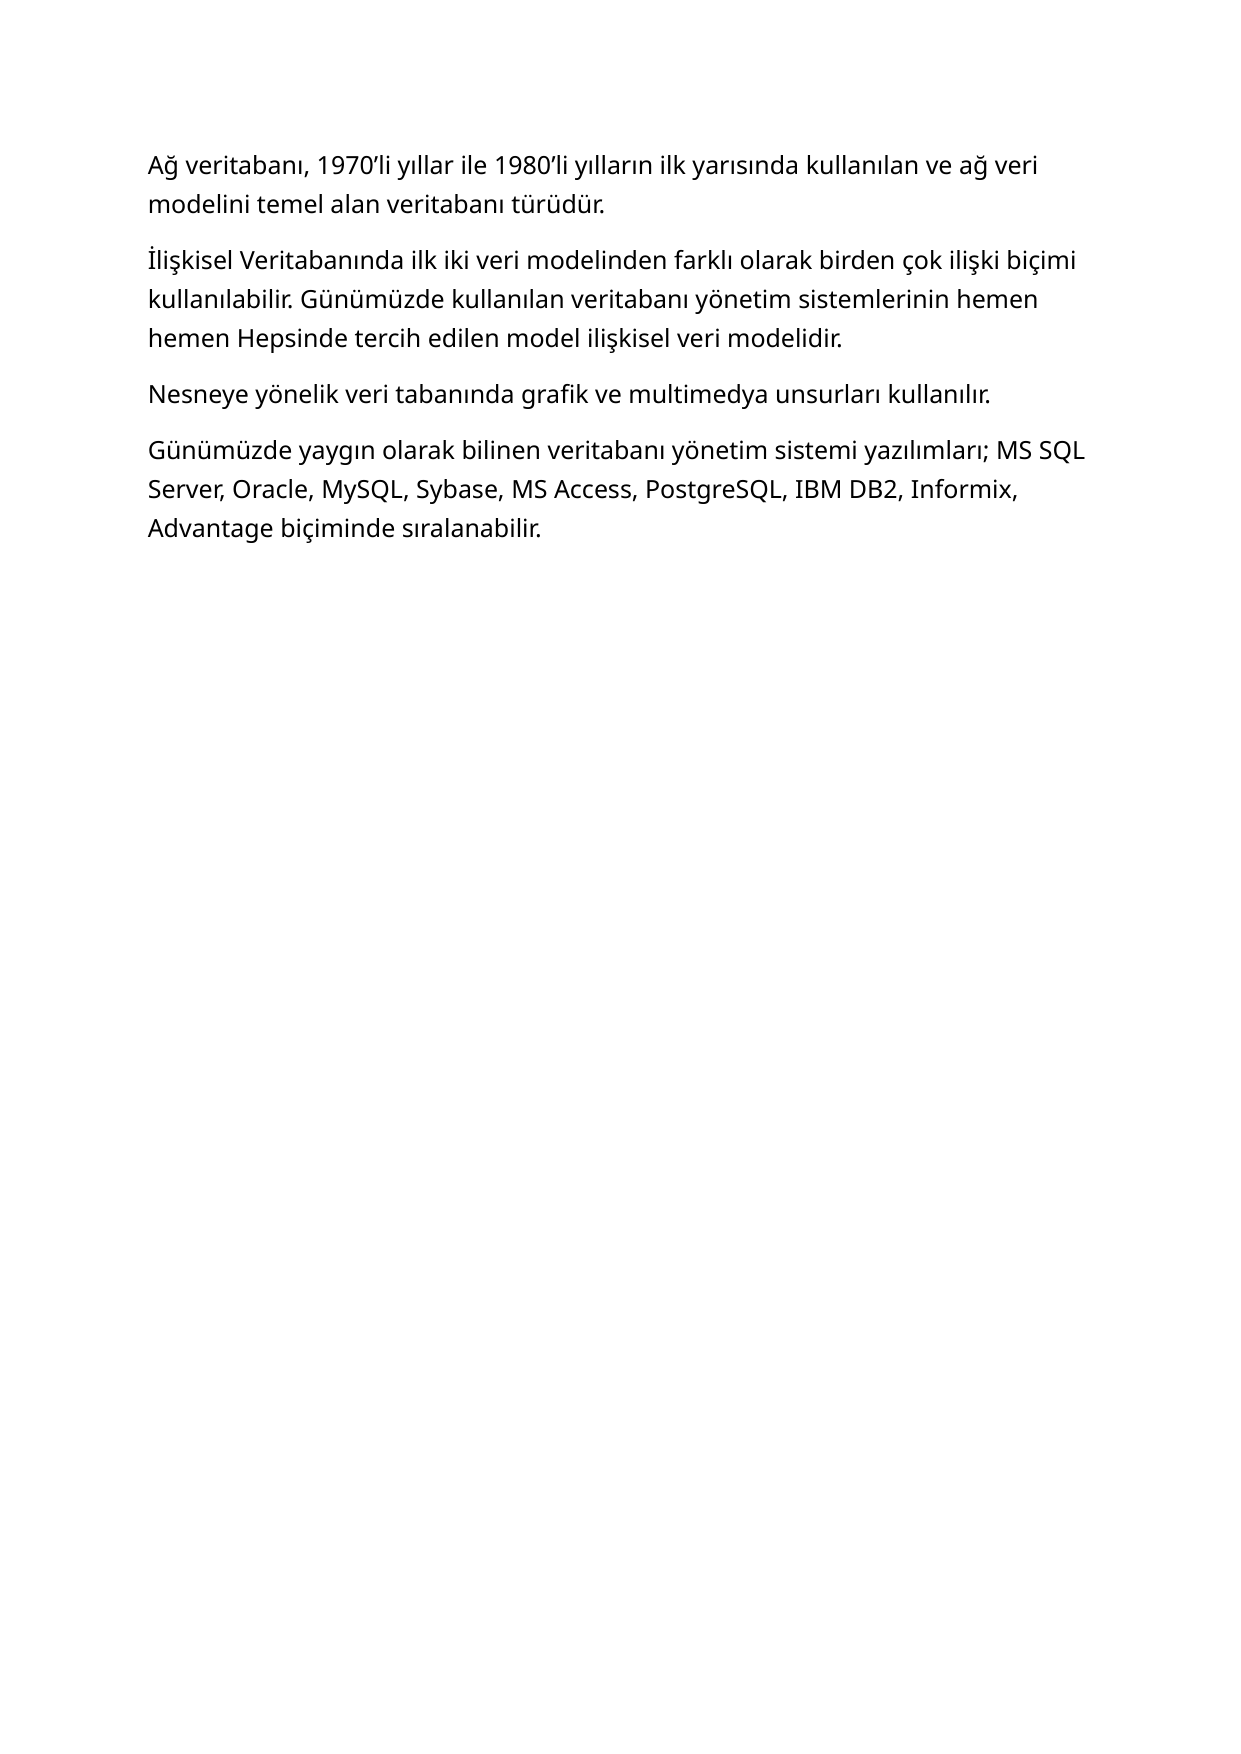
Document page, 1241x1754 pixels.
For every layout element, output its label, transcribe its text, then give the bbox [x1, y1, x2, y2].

text Nesneye yönelik veri tabanında grafik ve multimedya unsurları kullanılır. [148, 377, 1093, 411]
text İlişkisel Veritabanında ilk iki veri modelinden farklı olarak birden çok ilişki biçimi kullanılabilir. Günümüzde kullanılan veritabanı yönetim sistemlerinin hemen hemen Hepsinde tercih edilen model ilişkisel veri modelidir. [148, 243, 1093, 355]
text Günümüzde yaygın olarak bilinen veritabanı yönetim sistemi yazılımları; MS SQL Server, Oracle, MySQL, Sybase, MS Access, PostgreSQL, IBM DB2, Informix, Advantage biçiminde sıralanabilir. [148, 433, 1093, 545]
text Ağ veritabanı, 1970’li yıllar ile 1980’li yılların ilk yarısında kullanılan ve ağ veri modelini temel alan veritabanı türüdür. [148, 148, 1093, 221]
